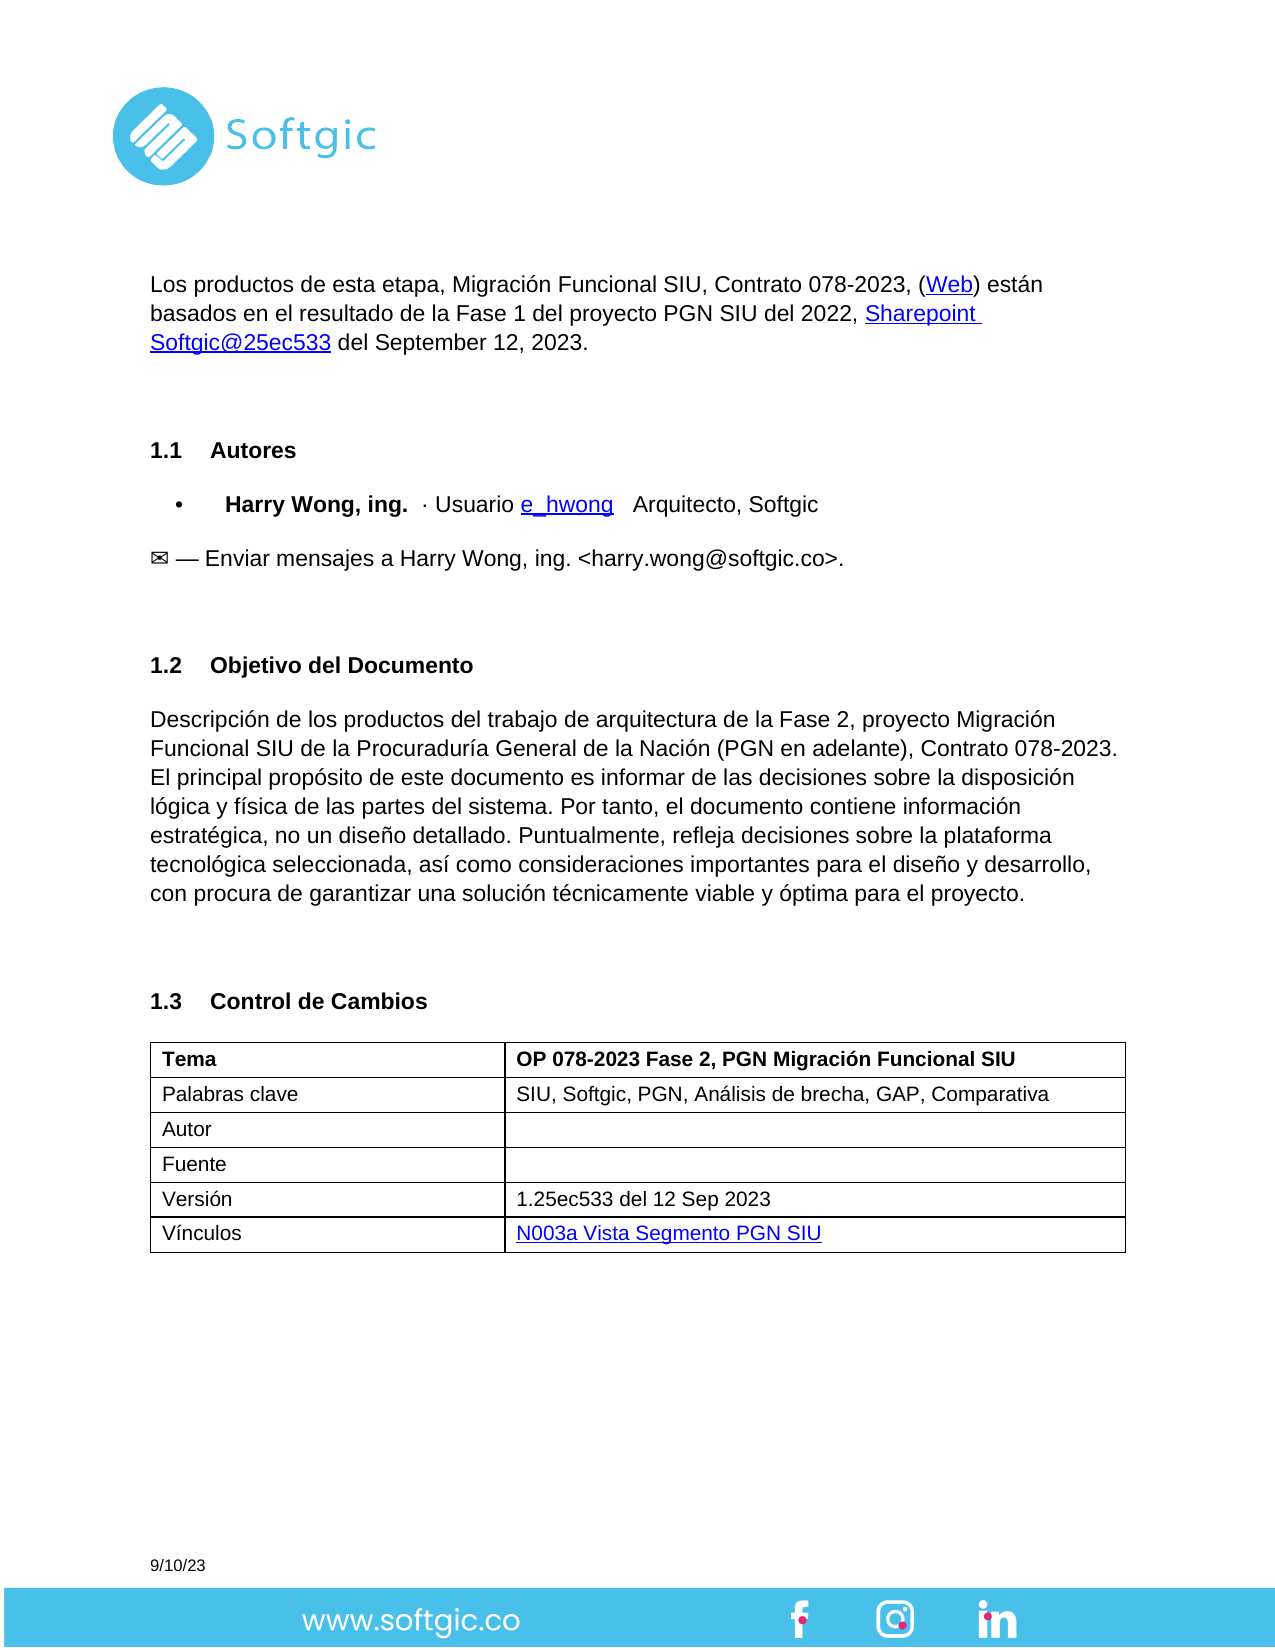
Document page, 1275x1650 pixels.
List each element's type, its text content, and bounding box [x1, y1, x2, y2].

subtitle Objetivo del Documento [150, 652, 1125, 679]
table_cell N003a Vista Segmento PGN SIU [506, 1218, 1125, 1252]
table_header Tema [151, 1043, 504, 1077]
subtitle Control de Cambios [150, 988, 1125, 1014]
table_cell Palabras clave [151, 1078, 504, 1112]
table_cell Vínculos [151, 1218, 504, 1252]
table_cell [506, 1113, 1125, 1147]
table_cell [506, 1148, 1125, 1182]
picture [4, 0, 1275, 1647]
list Harry Wong, ing. · Usuario e_hwong Arquitecto, Softgic [175, 491, 1125, 517]
subtitle Autores [150, 437, 1125, 463]
table_cell Versión [151, 1183, 504, 1216]
table_header OP 078-2023 Fase 2, PGN Migración Funcional SIU [506, 1043, 1125, 1077]
table_cell SIU, Softgic, PGN, Análisis de brecha, GAP, Comparativa [506, 1078, 1125, 1112]
text Los productos de esta etapa, Migración Funcional SIU, Contrato 078-2023, (Web) están basados en el resultado de la Fase 1 del proyecto PGN SIU del 2022, Sharepoint Softgic@25ec533 del September 12, 2023. [150, 271, 1125, 355]
table_cell 1.25ec533 del 12 Sep 2023 [506, 1183, 1125, 1216]
table_cell Fuente [151, 1148, 504, 1182]
text ✉ — Enviar mensajes a Harry Wong, ing. <harry.wong@softgic.co>. [150, 544, 1125, 571]
text Descripción de los productos del trabajo de arquitectura de la Fase 2, proyecto Migración Funcional SIU de la Procuraduría General de la Nación (PGN en adelante), Contrato 078-2023. El principal propósito de este documento es informar de las decisiones sobre la disposición lógica y física de las partes del sistema. Por tanto, el documento contiene información estratégica, no un diseño detallado. Puntualmente, refleja decisiones sobre la plataforma tecnológica seleccionada, así como consideraciones importantes para el diseño y desarrollo, con procura de garantizar una solución técnicamente viable y óptima para el proyecto. [150, 706, 1125, 906]
table_cell Autor [151, 1113, 504, 1147]
